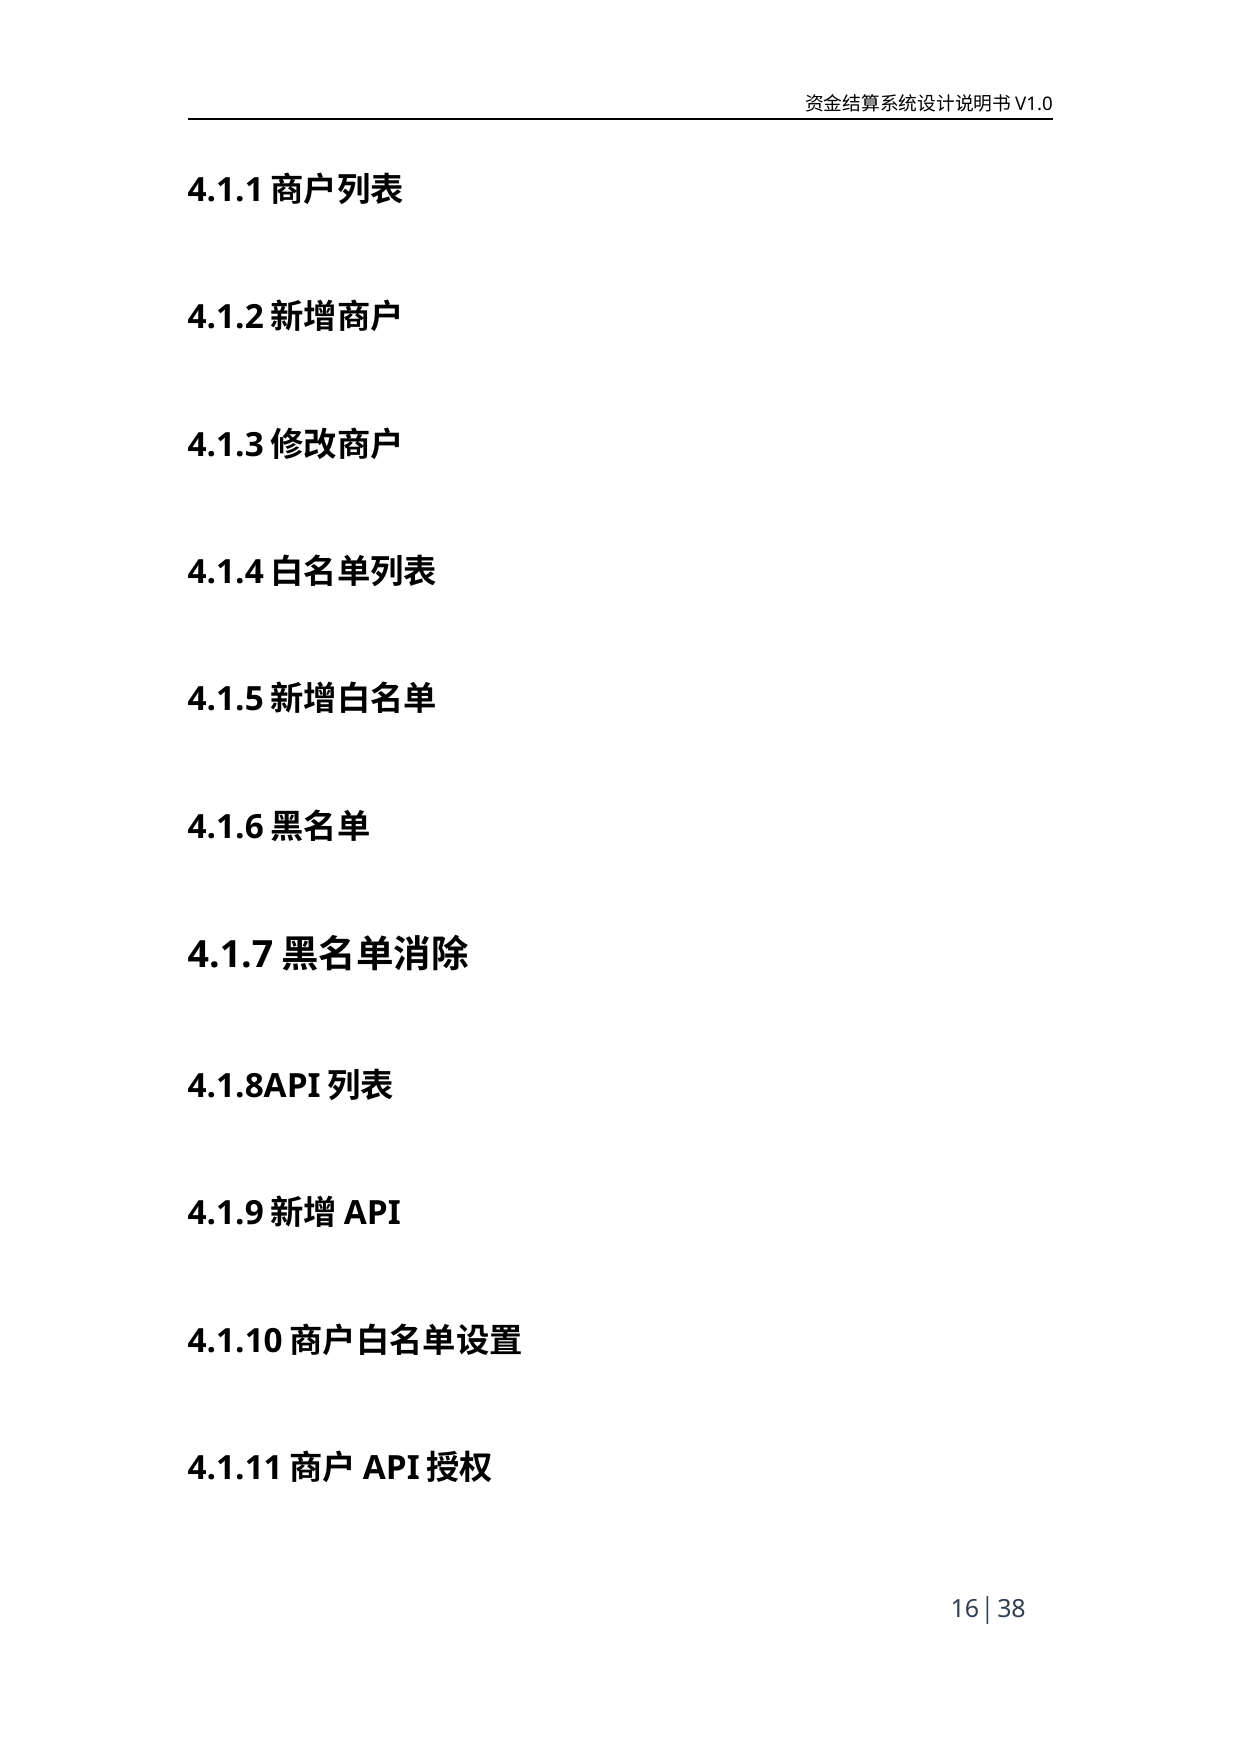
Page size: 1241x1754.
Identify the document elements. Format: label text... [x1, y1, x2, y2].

subtitle 4.1.2新增商户 [187, 282, 1053, 347]
subtitle 4.1.6黑名单 [187, 791, 1053, 856]
subtitle 4.1.11商户API授权 [187, 1433, 1053, 1498]
subtitle 4.1.3修改商户 [187, 409, 1053, 474]
subtitle 4.1.8API列表 [187, 1051, 1053, 1116]
subtitle 4.1.4白名单列表 [187, 537, 1053, 602]
subtitle 4.1.10商户白名单设置 [187, 1305, 1053, 1370]
subtitle 4.1.1商户列表 [187, 154, 1053, 219]
subtitle 4.1.7黑名单消除 [187, 919, 1053, 984]
subtitle 4.1.9新增API [187, 1178, 1053, 1243]
subtitle 4.1.5新增白名单 [187, 664, 1053, 729]
